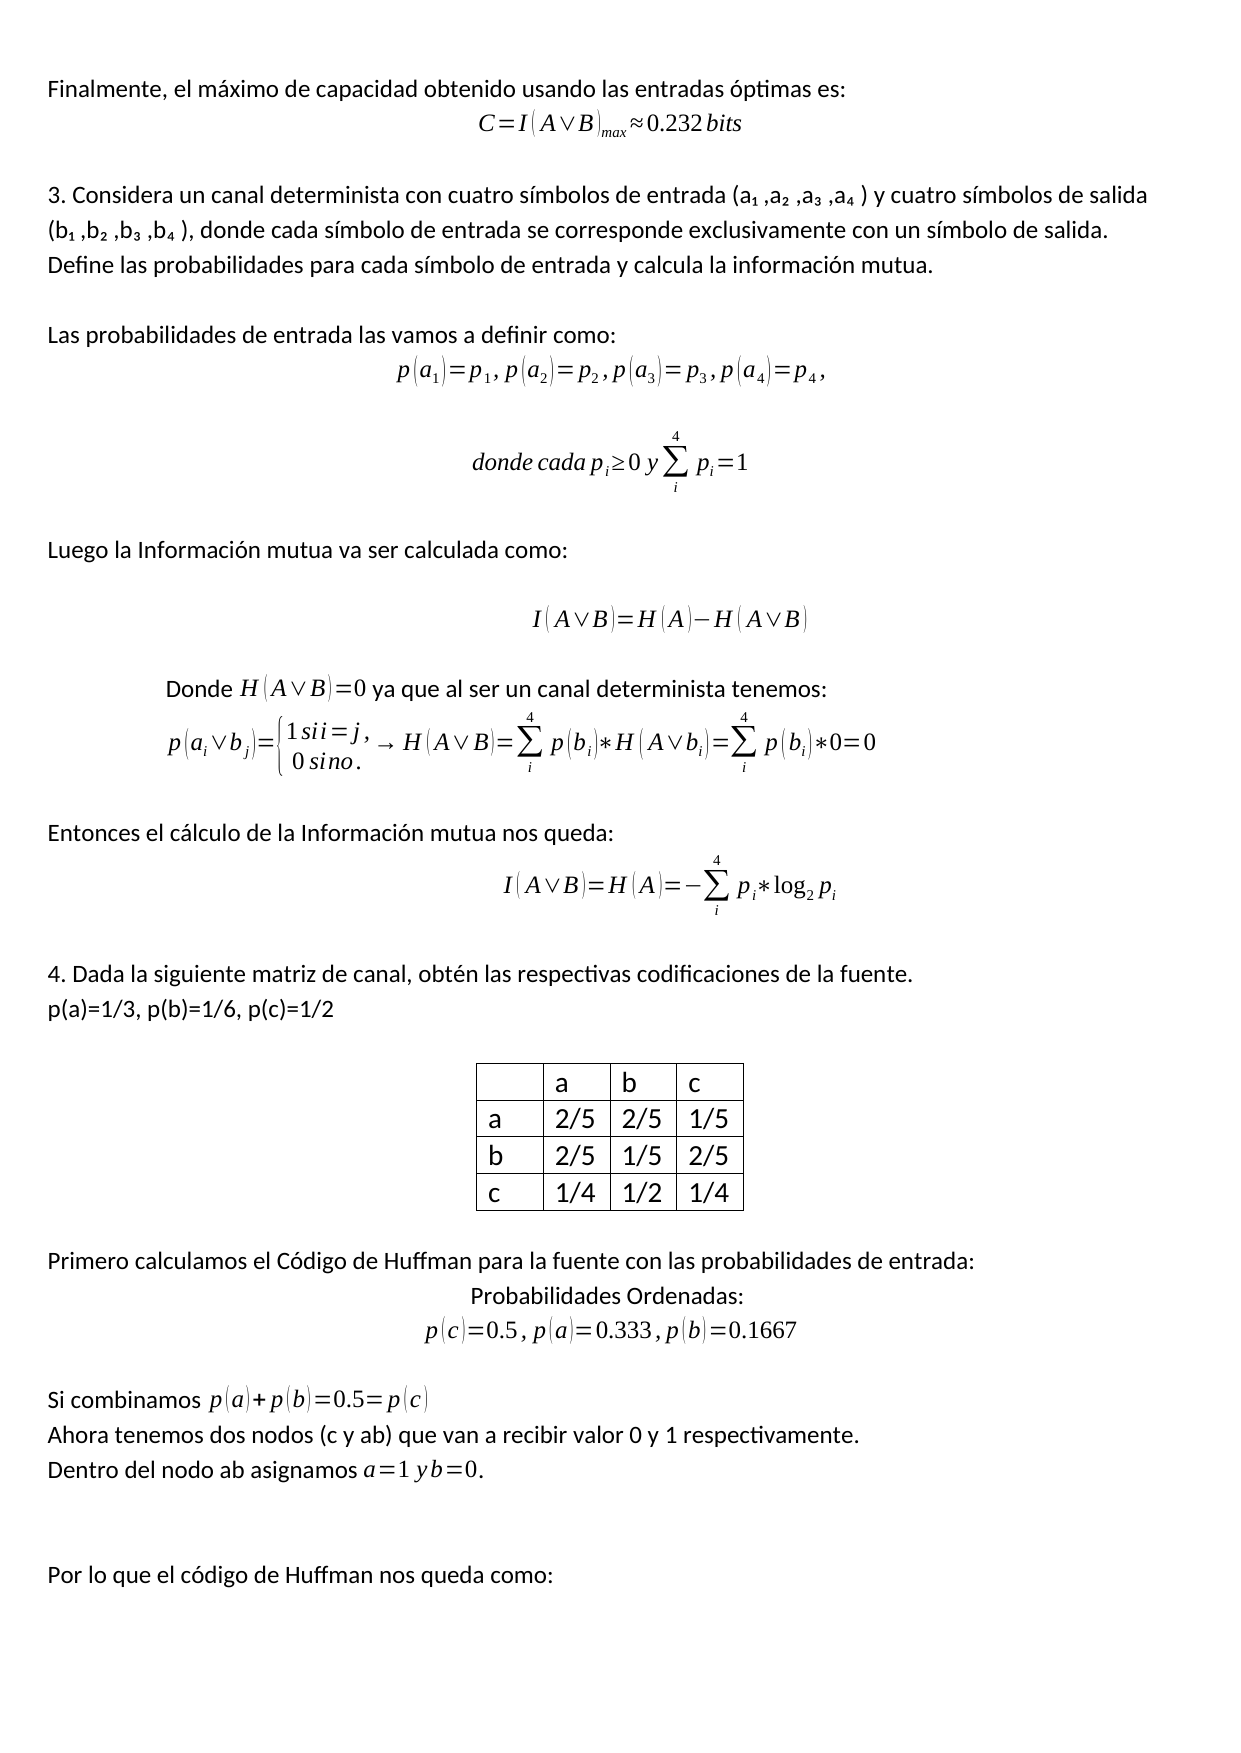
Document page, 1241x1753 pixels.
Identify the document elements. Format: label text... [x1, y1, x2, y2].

table_cell 1/4 [677, 1174, 743, 1209]
table_cell 2/5 [611, 1101, 676, 1136]
text Si combinamos [47, 1384, 1173, 1415]
table_cell 2/5 [544, 1101, 610, 1136]
text Las probabilidades de entrada las vamos a definir como: [47, 319, 1173, 350]
text Luego la Información mutua va ser calculada como: [47, 534, 1173, 564]
table_cell 1/2 [611, 1174, 676, 1209]
table_cell a [477, 1101, 543, 1136]
table_header a [544, 1064, 610, 1099]
text Entonces el cálculo de la Información mutua nos queda: [47, 817, 1173, 847]
text 3. Considera un canal determinista con cuatro símbolos de entrada (a₁ ,a₂ ,a₃ ,a₄ ) y cuatro símbolos de salida (b₁ ,b₂ ,b₃ ,b₄ ), donde cada símbolo de entrada se corresponde exclusivamente con un símbolo de salida. Define las probabilidades para cada símbolo de entrada y calcula la información mutua. [47, 179, 1173, 280]
text p(a)=1/3, p(b)=1/6, p(c)=1/2 [47, 993, 1173, 1023]
table_cell 1/4 [544, 1174, 610, 1209]
text Donde ya que al ser un canal determinista tenemos: [106, 673, 1173, 704]
table_header b [611, 1064, 676, 1099]
text Finalmente, el máximo de capacidad obtenido usando las entradas óptimas es: [47, 73, 1173, 103]
table_cell b [477, 1137, 543, 1173]
table_header c [677, 1064, 743, 1099]
text Dentro del nodo ab asignamos . [47, 1454, 1173, 1485]
table_header [477, 1064, 543, 1099]
table_cell 1/5 [677, 1101, 743, 1136]
table_cell 2/5 [677, 1137, 743, 1173]
text Ahora tenemos dos nodos (c y ab) que van a recibir valor 0 y 1 respectivamente. [47, 1419, 1173, 1450]
table_cell 2/5 [544, 1137, 610, 1173]
table_cell 1/5 [611, 1137, 676, 1173]
text Primero calculamos el Código de Huffman para la fuente con las probabilidades de entrada: [47, 1246, 1173, 1276]
table_cell c [477, 1174, 543, 1209]
text Probabilidades Ordenadas: [47, 1281, 1173, 1346]
text Por lo que el código de Huffman nos queda como: [47, 1559, 1173, 1590]
text 4. Dada la siguiente matriz de canal, obtén las respectivas codificaciones de la fuente. [47, 958, 1173, 988]
